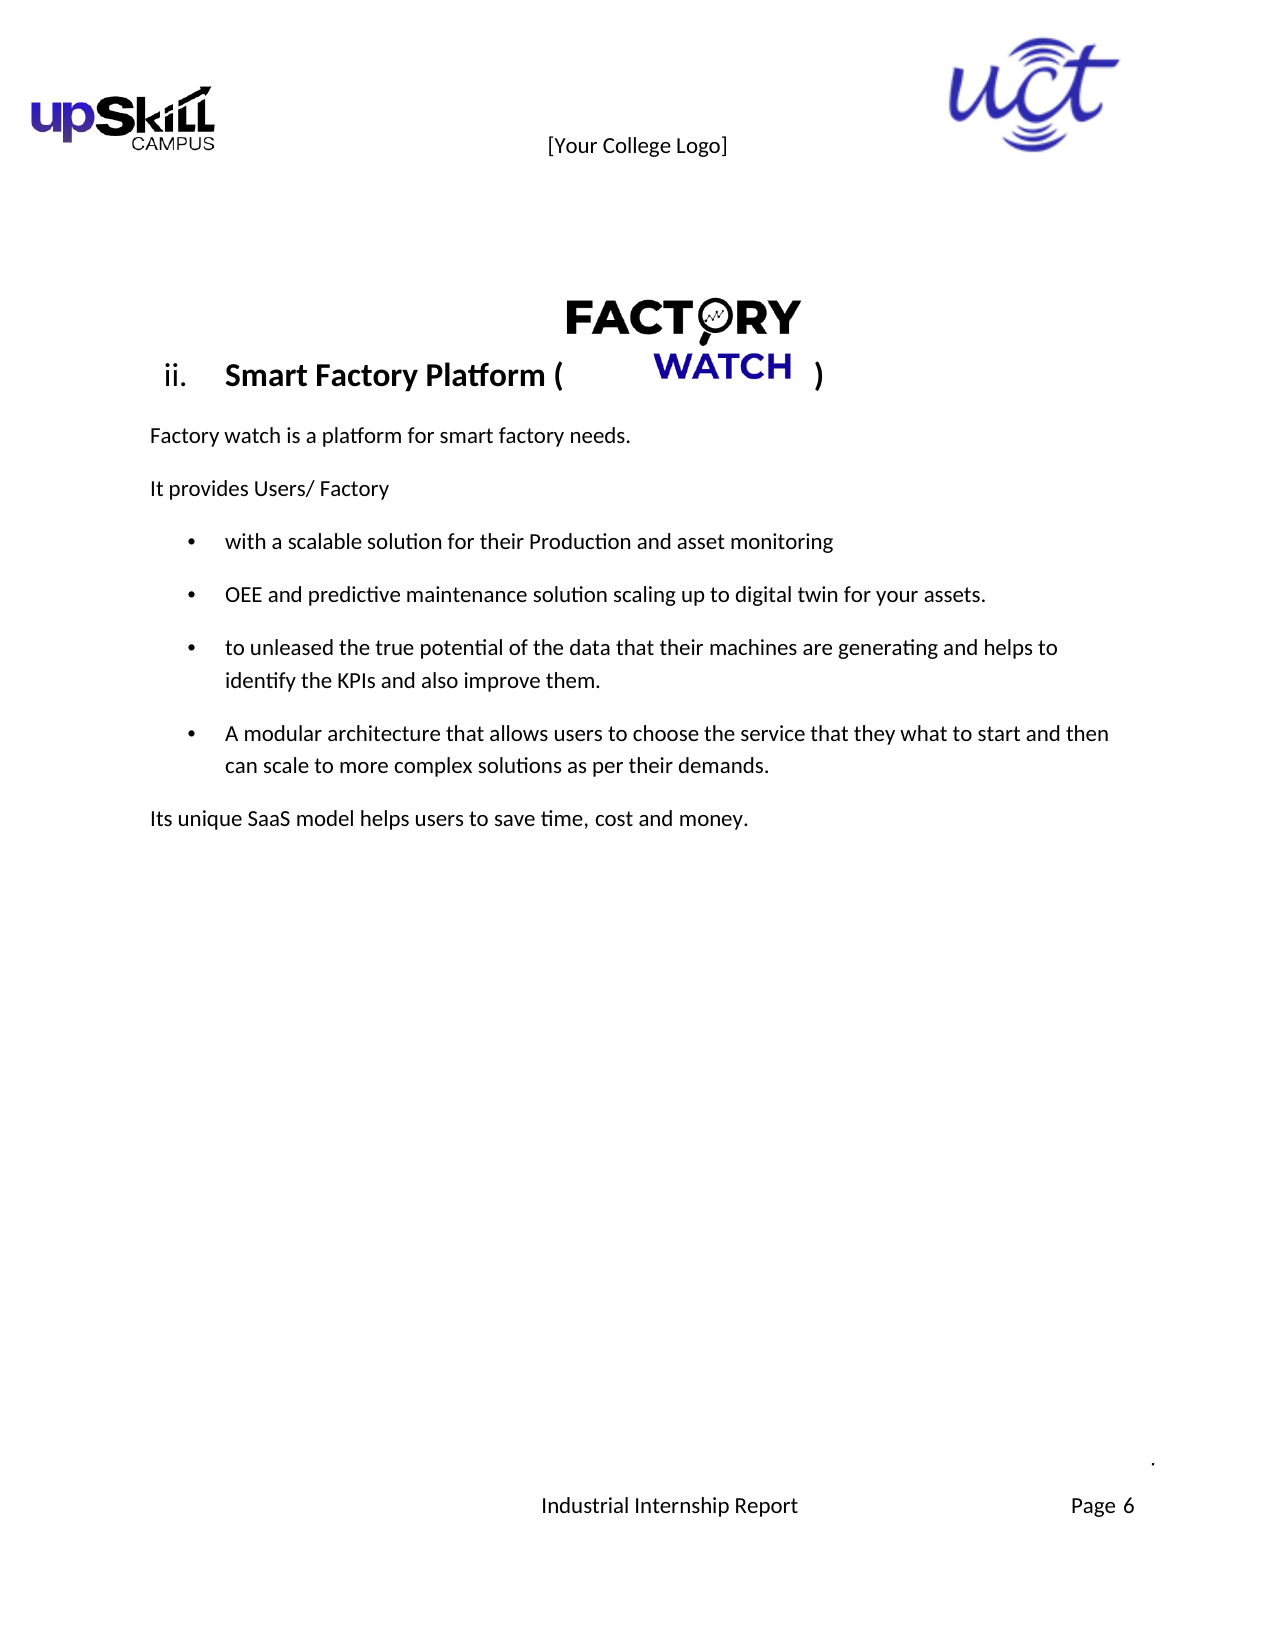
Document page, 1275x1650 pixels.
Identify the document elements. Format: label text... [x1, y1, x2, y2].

picture [0, 74, 246, 154]
list to unleased the true potential of the data that their machines are generating and helps to identify the KPIs and also improve them. [187, 633, 1134, 694]
list with a scalable solution for their Production and asset monitoring [187, 527, 1134, 556]
picture [563, 293, 814, 387]
text Factory watch is a platform for smart factory needs. [150, 421, 1134, 449]
text It provides Users/ Factory [150, 474, 1134, 502]
list Smart Factory Platform () [187, 293, 1134, 394]
text Its unique SaaS model helps users to save time, cost and money. [150, 804, 1134, 832]
list A modular architecture that allows users to choose the service that they what to start and then can scale to more complex solutions as per their demands. [187, 719, 1134, 779]
list OEE and predictive maintenance solution scaling up to digital twin for your assets. [187, 581, 1134, 608]
picture [946, 28, 1125, 154]
